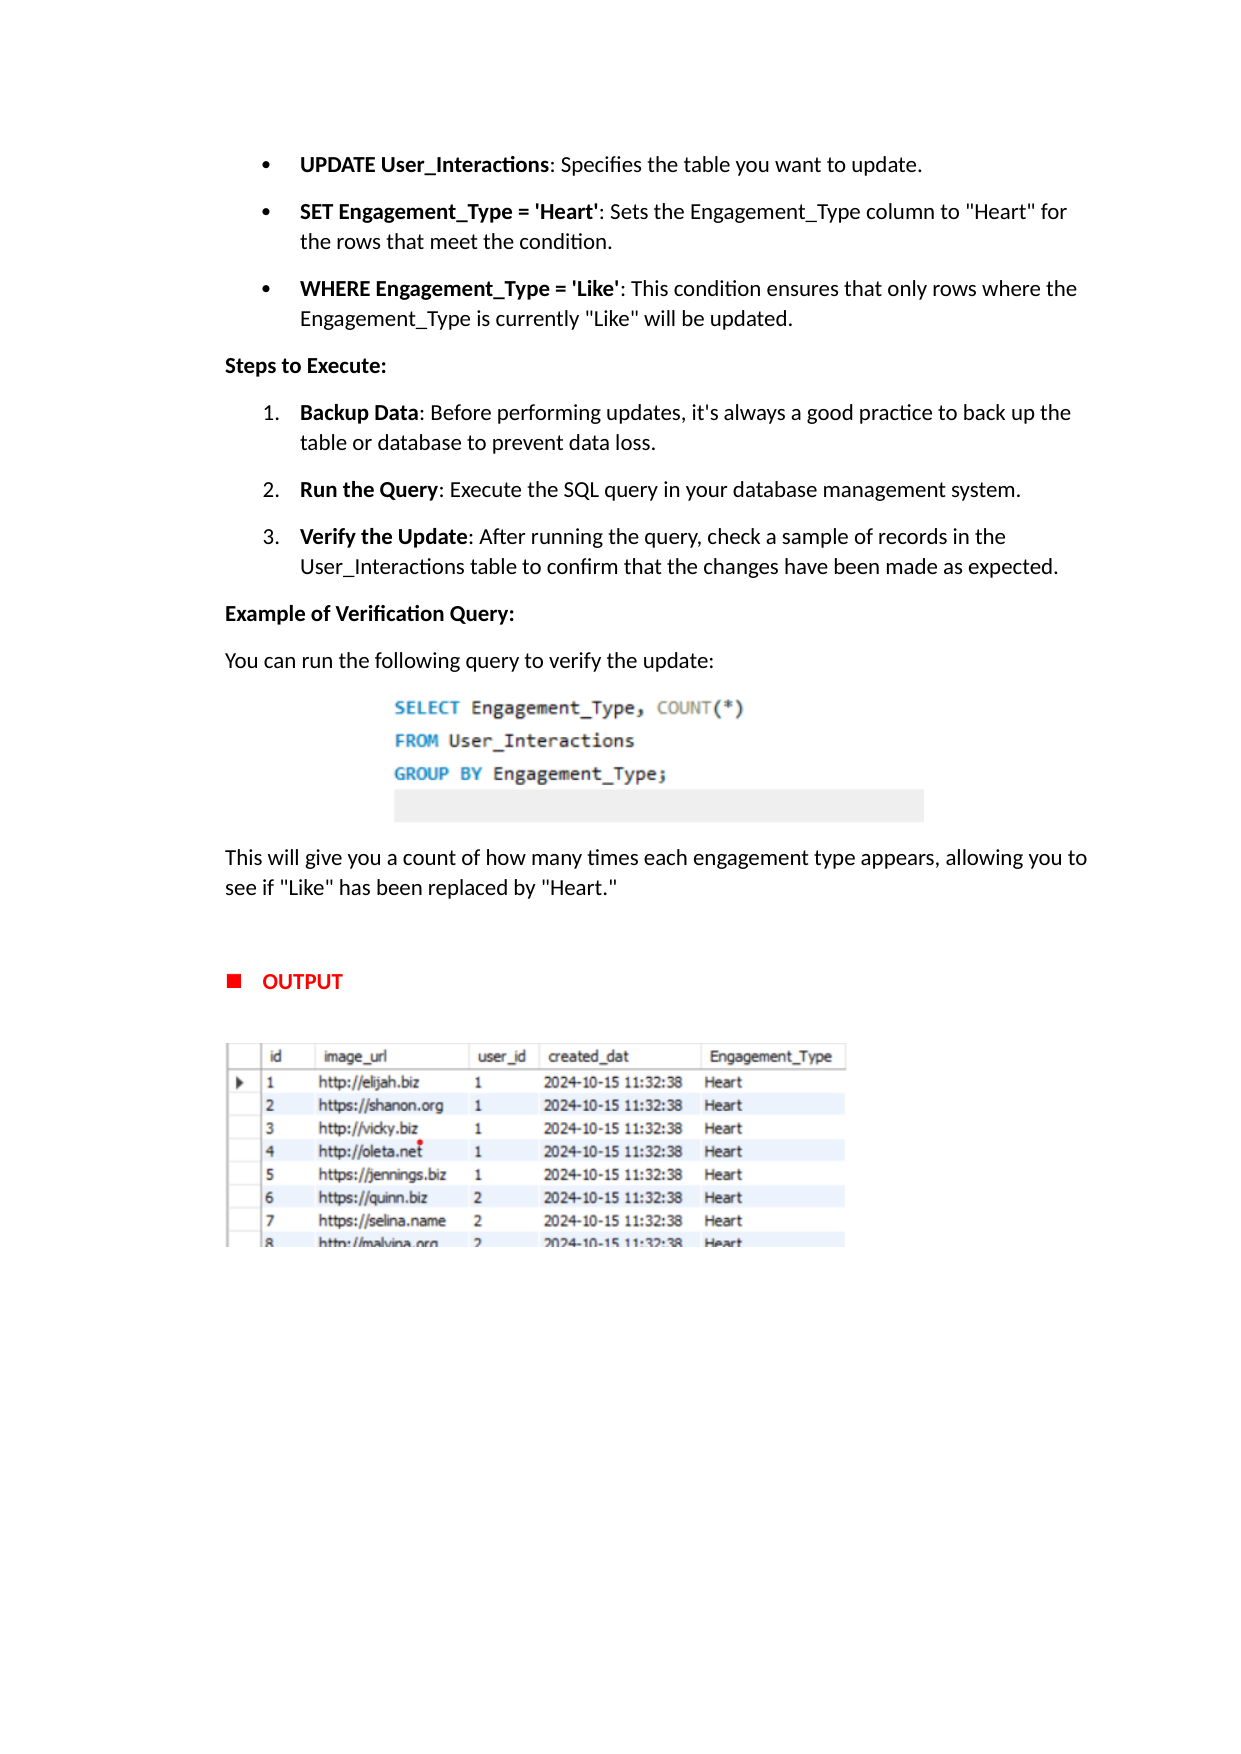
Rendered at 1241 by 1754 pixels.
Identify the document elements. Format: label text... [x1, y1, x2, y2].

list Verify the Update: After running the query, check a sample of records in the User_Interactions table to confirm that the changes have been made as expected. [262, 522, 1090, 580]
text Steps to Execute: [225, 351, 1090, 379]
text This will give you a count of how many times each engagement type appears, allowing you to see if "Like" has been replaced by "Heart." [225, 843, 1090, 901]
text You can run the following query to verify the update: [225, 646, 1090, 674]
text Example of Verification Query: [225, 599, 1090, 627]
list UPDATE User_Interactions: Specifies the table you want to update. [262, 150, 1090, 178]
picture [391, 692, 924, 824]
list WHERE Engagement_Type = 'Like': This condition ensures that only rows where the Engagement_Type is currently "Like" will be updated. [262, 274, 1090, 332]
picture [225, 1043, 928, 1247]
list SET Engagement_Type = 'Heart': Sets the Engagement_Type column to "Heart" for the rows that meet the condition. [262, 197, 1090, 255]
list Run the Query: Execute the SQL query in your database management system. [262, 475, 1090, 503]
list OUTPUT [225, 967, 1090, 995]
list Backup Data: Before performing updates, it's always a good practice to back up the table or database to prevent data loss. [262, 398, 1090, 456]
